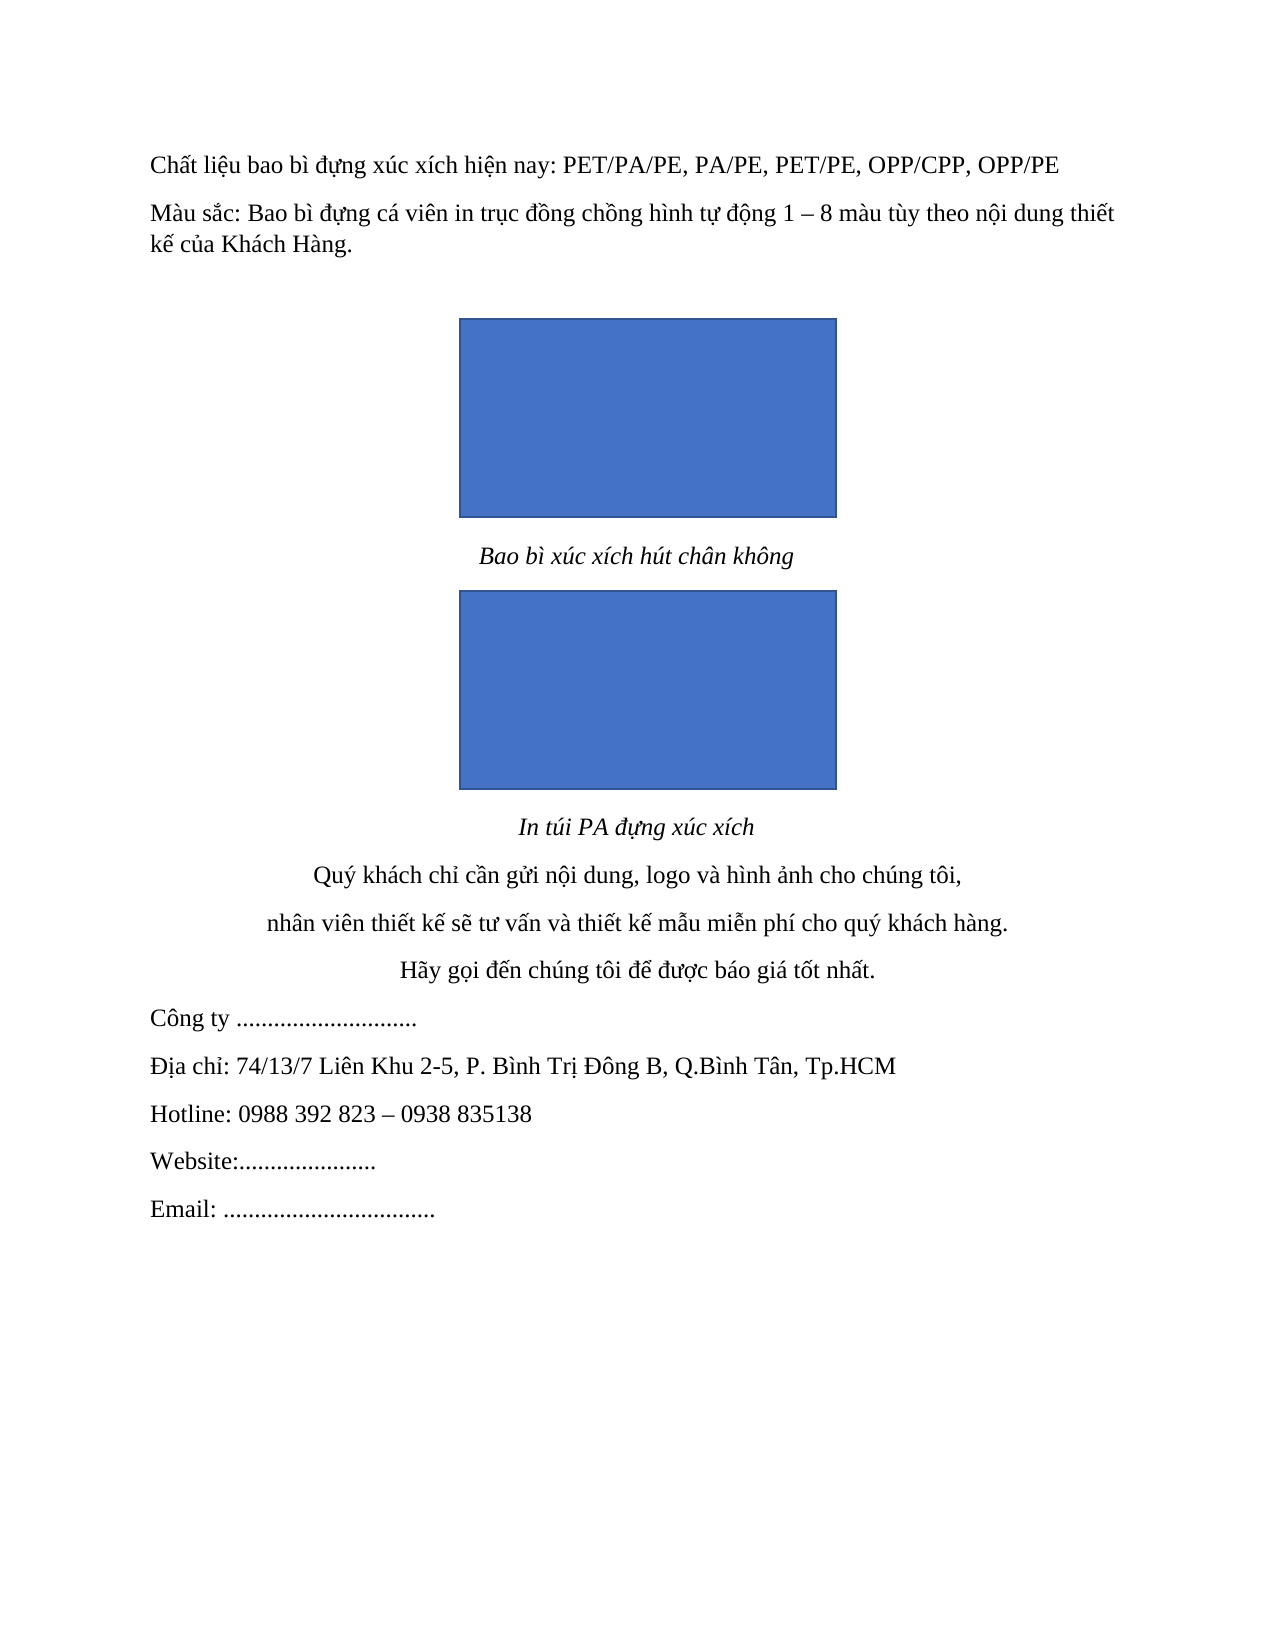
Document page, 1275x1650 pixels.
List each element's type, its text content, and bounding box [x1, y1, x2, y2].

text Chất liệu bao bì đựng xúc xích hiện nay: PET/PA/PE, PA/PE, PET/PE, OPP/CPP, OPP/PE [150, 150, 1125, 179]
text Hotline: 0988 392 823 – 0938 835138 [150, 1099, 1125, 1127]
text In túi PA đựng xúc xích [150, 588, 1125, 841]
text Quý khách chỉ cần gửi nội dung, logo và hình ảnh cho chúng tôi, [150, 860, 1125, 889]
text Bao bì xúc xích hút chân không [150, 324, 1125, 569]
text Màu sắc: Bao bì đựng cá viên in trục đồng chồng hình tự động 1 – 8 màu tùy theo nội dung thiết kế của Khách Hàng. [150, 198, 1125, 257]
text nhân viên thiết kế sẽ tư vấn và thiết kế mẫu miễn phí cho quý khách hàng. [150, 908, 1125, 937]
text Hãy gọi đến chúng tôi để được báo giá tốt nhất. [150, 956, 1125, 984]
text Công ty ............................. [150, 1003, 1125, 1032]
text Website:...................... [150, 1146, 1125, 1175]
text Email: .................................. [150, 1194, 1125, 1223]
text Địa chỉ: 74/13/7 Liên Khu 2-5, P. Bình Trị Đông B, Q.Bình Tân, Tp.HCM [150, 1051, 1125, 1080]
